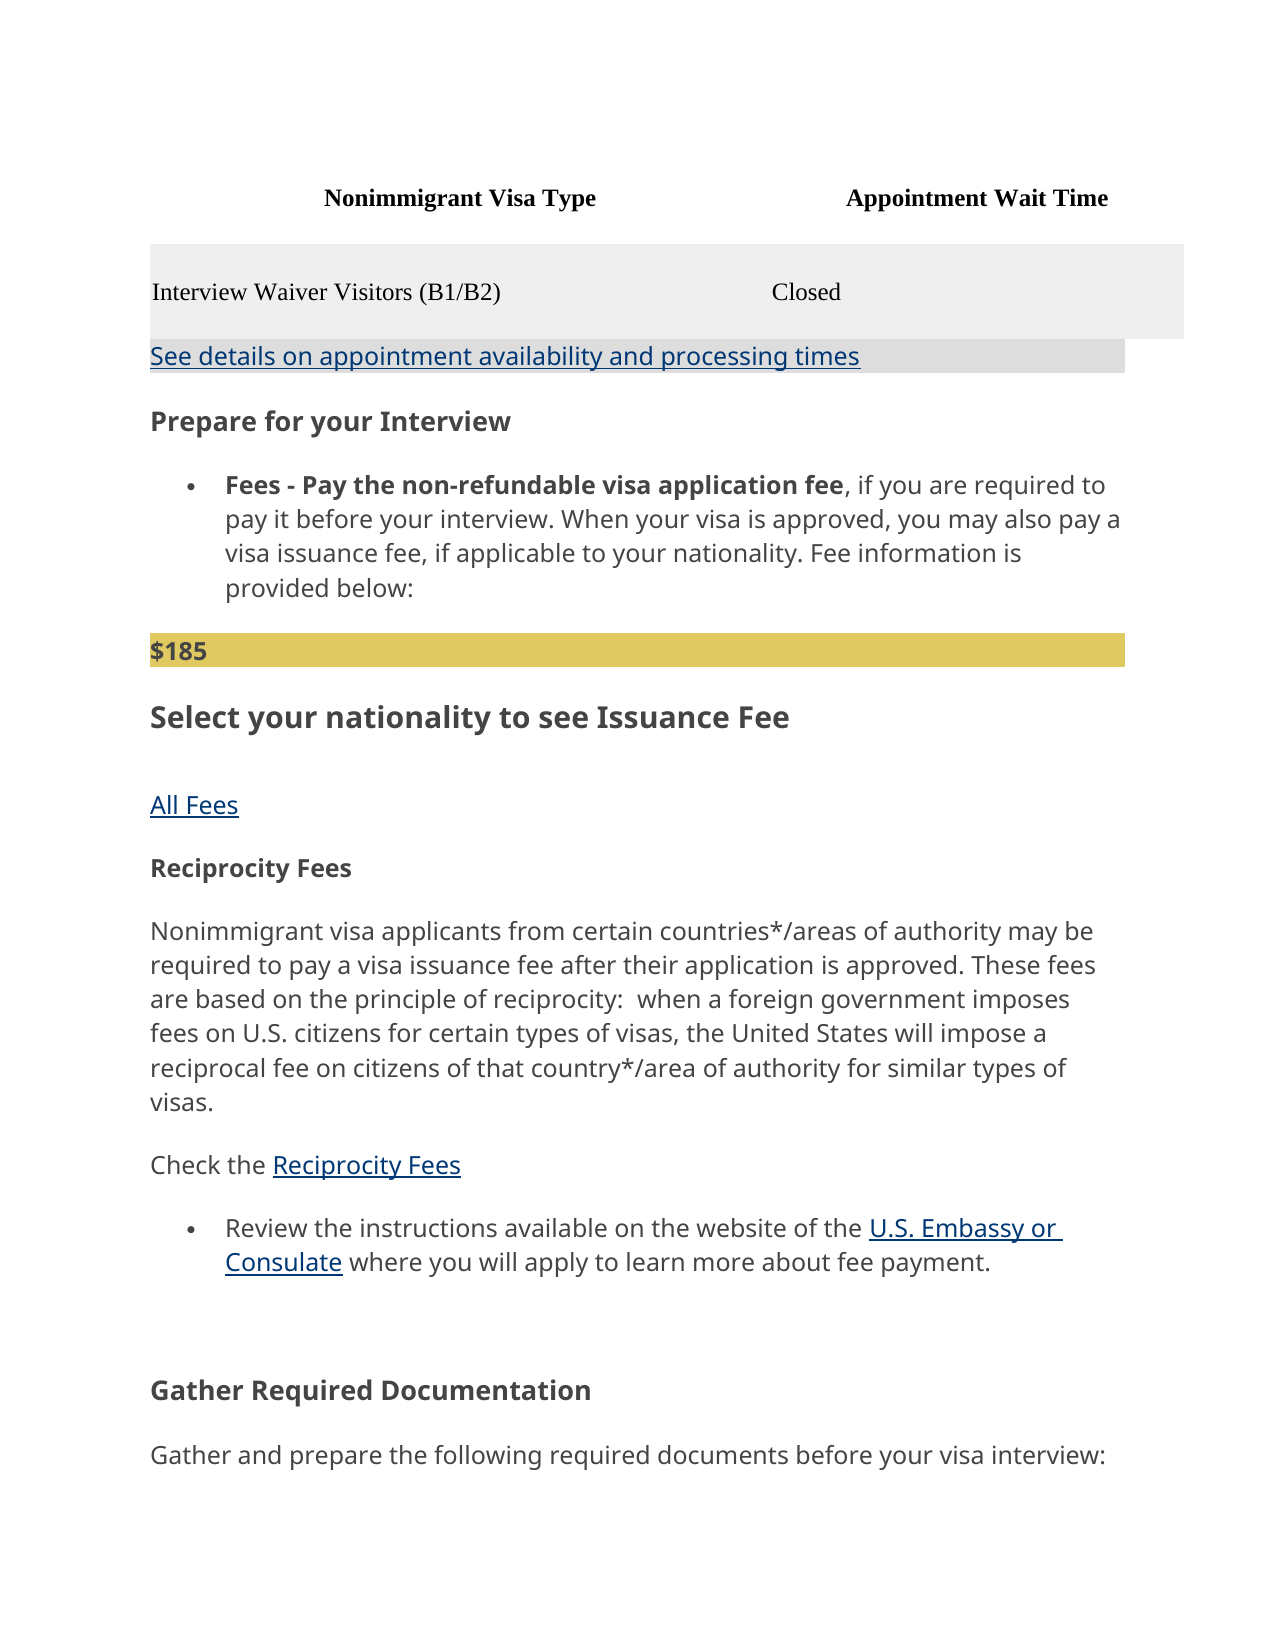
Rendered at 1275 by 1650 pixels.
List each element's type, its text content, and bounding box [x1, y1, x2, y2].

text Prepare for your Interview [150, 402, 1125, 439]
text Check the Reciprocity Fees [150, 1147, 1125, 1182]
list Review the instructions available on the website of the U.S. Embassy or Consulate where you will apply to learn more about fee payment. [187, 1211, 1125, 1279]
text Select your nationality to see Issuance Fee [150, 697, 1125, 738]
text All Fees [150, 787, 1125, 822]
table_header Appointment Wait Time [770, 150, 1184, 244]
text Nonimmigrant visa applicants from certain countries*/areas of authority may be required to pay a visa issuance fee after their application is approved. These fees are based on the principle of reciprocity: when a foreign government imposes fees on U.S. citizens for certain types of visas, the United States will impose a reciprocal fee on citizens of that country*/area of authority for similar types of visas. [150, 914, 1125, 1118]
text Gather and prepare the following required documents before your visa interview: [150, 1437, 1125, 1471]
text Reciprocity Fees [150, 851, 1125, 885]
text Gather Required Documentation [150, 1371, 1125, 1408]
table_cell Interview Waiver Visitors (B1/B2) [150, 244, 770, 339]
table_header Nonimmigrant Visa Type [150, 150, 770, 244]
table_cell Closed [770, 244, 1184, 339]
text See details on appointment availability and processing times [150, 339, 1125, 373]
text $185 [150, 633, 1125, 667]
list Fees - Pay the non-refundable visa application fee, if you are required to pay it before your interview. When your visa is approved, you may also pay a visa issuance fee, if applicable to your nationality. Fee information is provided below: [187, 468, 1125, 604]
